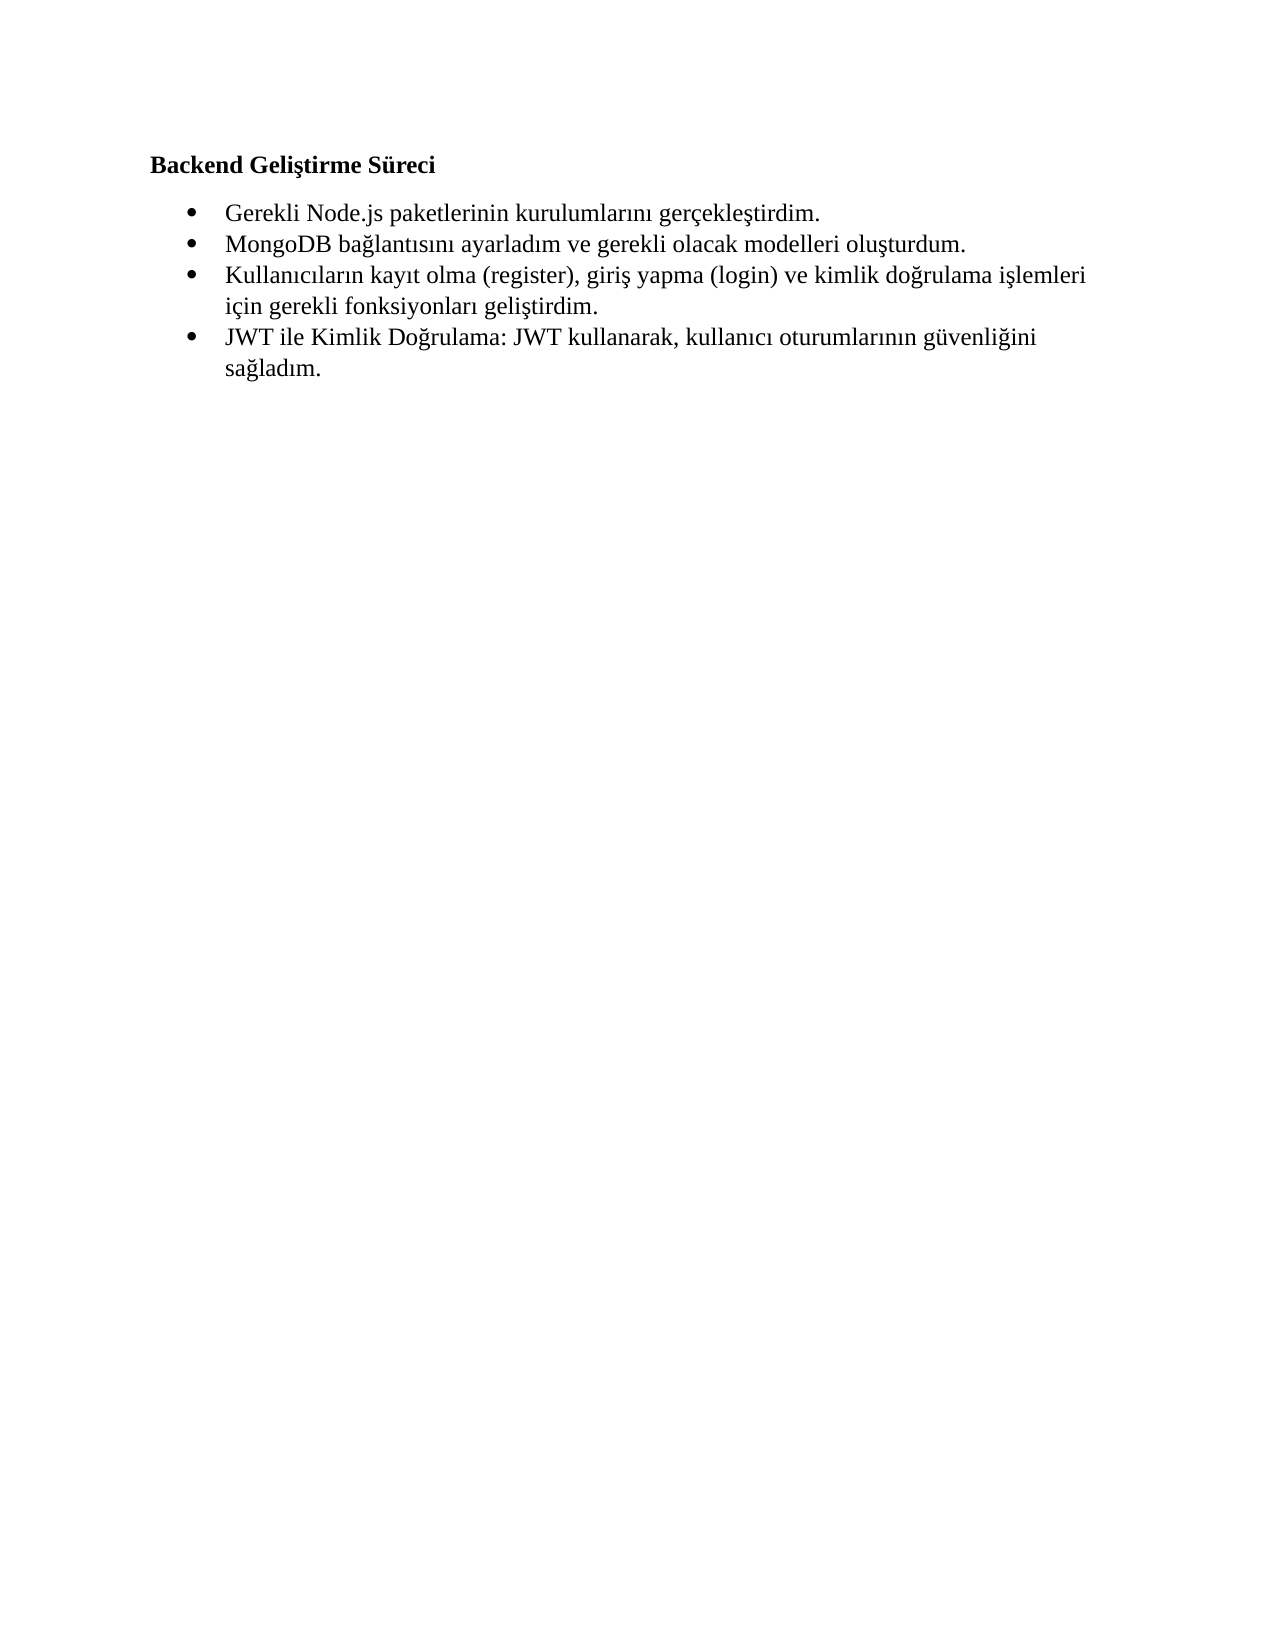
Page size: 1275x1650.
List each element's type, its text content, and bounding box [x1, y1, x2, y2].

list MongoDB bağlantısını ayarladım ve gerekli olacak modelleri oluşturdum. [187, 229, 1125, 257]
text Backend Geliştirme Süreci [150, 150, 1125, 179]
list Kullanıcıların kayıt olma (register), giriş yapma (login) ve kimlik doğrulama işlemleri için gerekli fonksiyonları geliştirdim. [187, 260, 1125, 319]
list JWT ile Kimlik Doğrulama: JWT kullanarak, kullanıcı oturumlarının güvenliğini sağladım. [187, 322, 1125, 382]
list Gerekli Node.js paketlerinin kurulumlarını gerçekleştirdim. [187, 198, 1125, 226]
